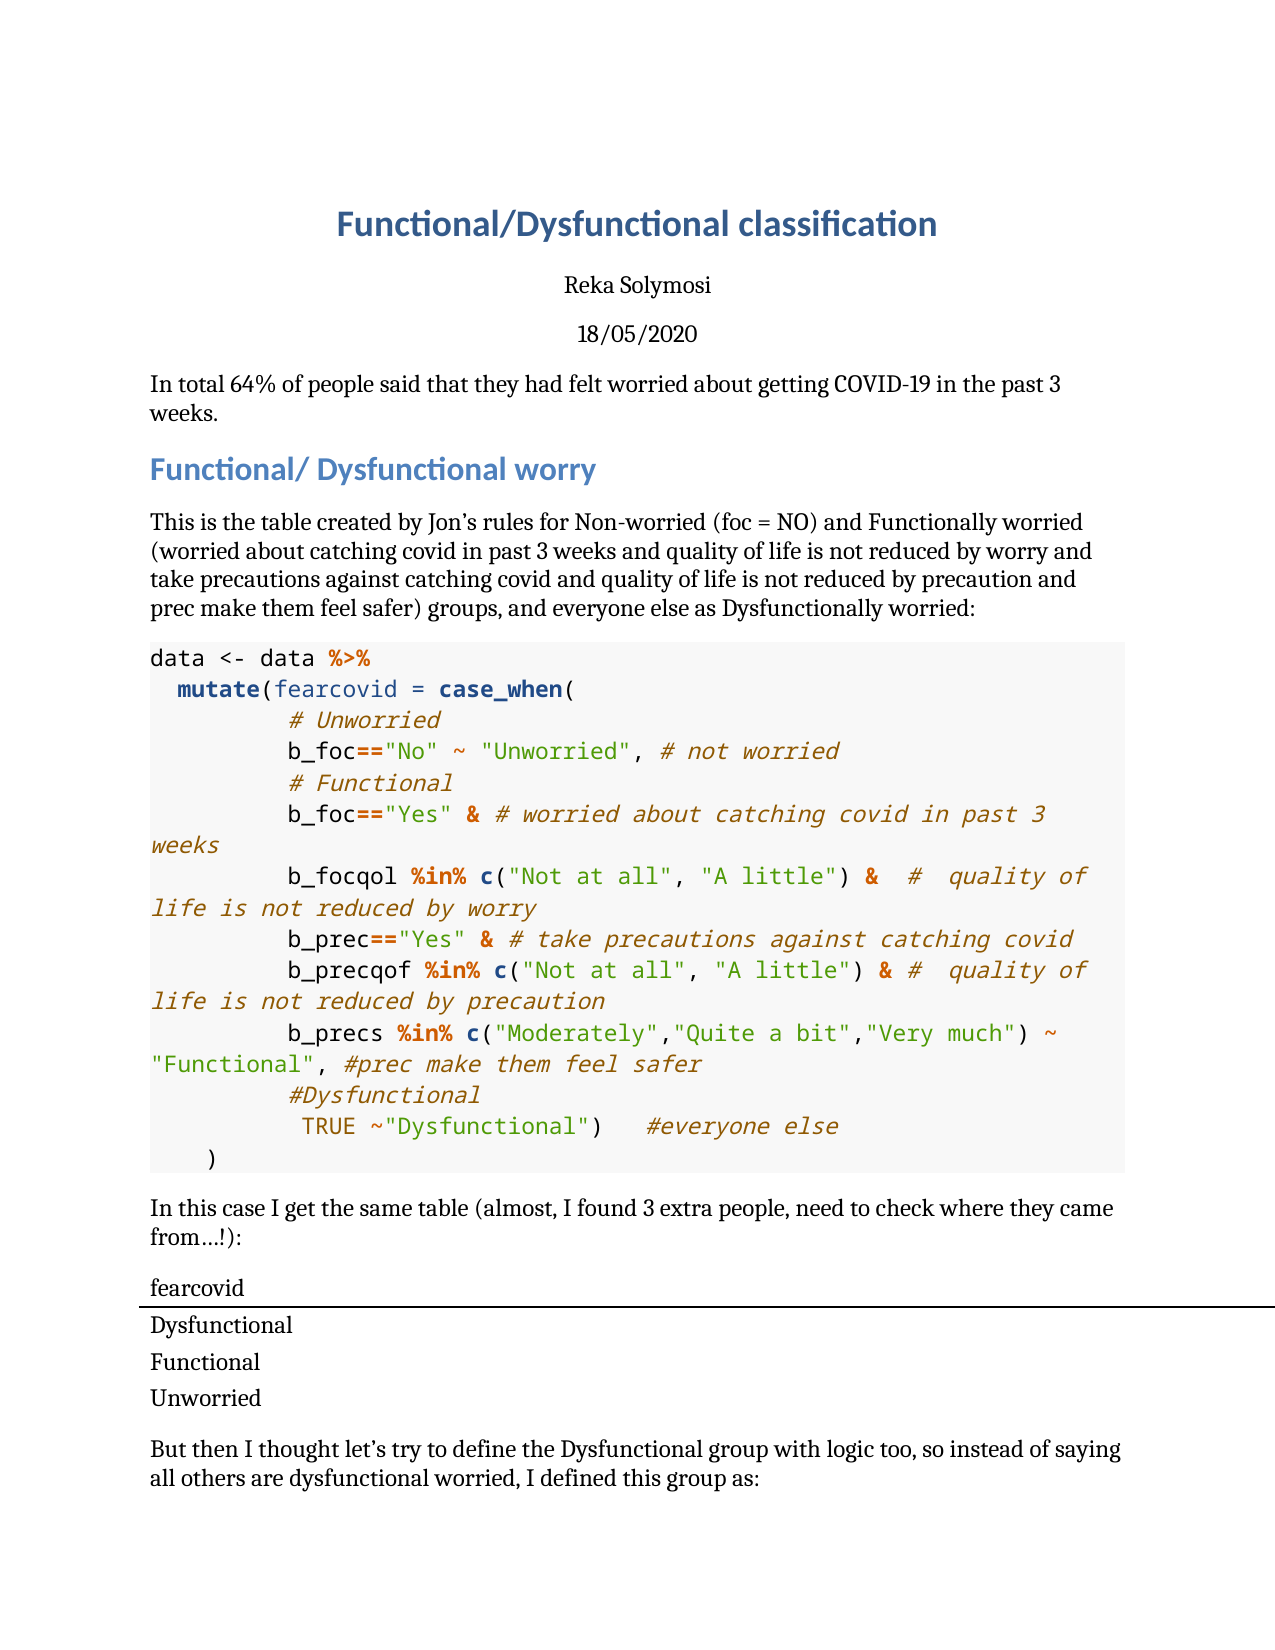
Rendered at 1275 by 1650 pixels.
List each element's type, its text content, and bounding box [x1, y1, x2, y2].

text But then I thought let’s try to define the Dysfunctional group with logic too, so instead of saying all others are dysfunctional worried, I defined this group as: [150, 1435, 1125, 1493]
text data <- data %>% mutate(fearcovid = case_when( # Unworried b_foc=="No" ~ "Unworried", # not worried # Functional b_foc=="Yes" & # worried about catching covid in past 3 weeks b_focqol %in% c("Not at all", "A little") & # quality of life is not reduced by worry b_prec=="Yes" & # take precautions against catching covid b_precqof %in% c("Not at all", "A little") & # quality of life is not reduced by precaution b_precs %in% c("Moderately","Quite a bit","Very much") ~ "Functional", #prec make them feel safer #Dysfunctional TRUE ~"Dysfunctional") #everyone else ) [219, 642, 1125, 1173]
title Functional/Dysfunctional classification [150, 200, 1125, 246]
table_cell Unworried [139, 1380, 1275, 1416]
table_cell Functional [139, 1344, 1275, 1380]
table_header fearcovid [139, 1270, 1275, 1306]
text In total 64% of people said that they had felt worried about getting COVID-19 in the past 3 weeks. [150, 370, 1125, 427]
subtitle Functional/ Dysfunctional worry [150, 448, 1125, 489]
text 18/05/2020 [150, 320, 1125, 349]
table_cell Dysfunctional [139, 1308, 1275, 1344]
text Reka Solymosi [150, 271, 1125, 299]
text In this case I get the same table (almost, I found 3 extra people, need to check where they came from…!): [150, 1194, 1125, 1251]
text This is the table created by Jon’s rules for Non-worried (foc = NO) and Functionally worried (worried about catching covid in past 3 weeks and quality of life is not reduced by worry and take precautions against catching covid and quality of life is not reduced by precaution and prec make them feel safer) groups, and everyone else as Dysfunctionally worried: [150, 508, 1125, 623]
